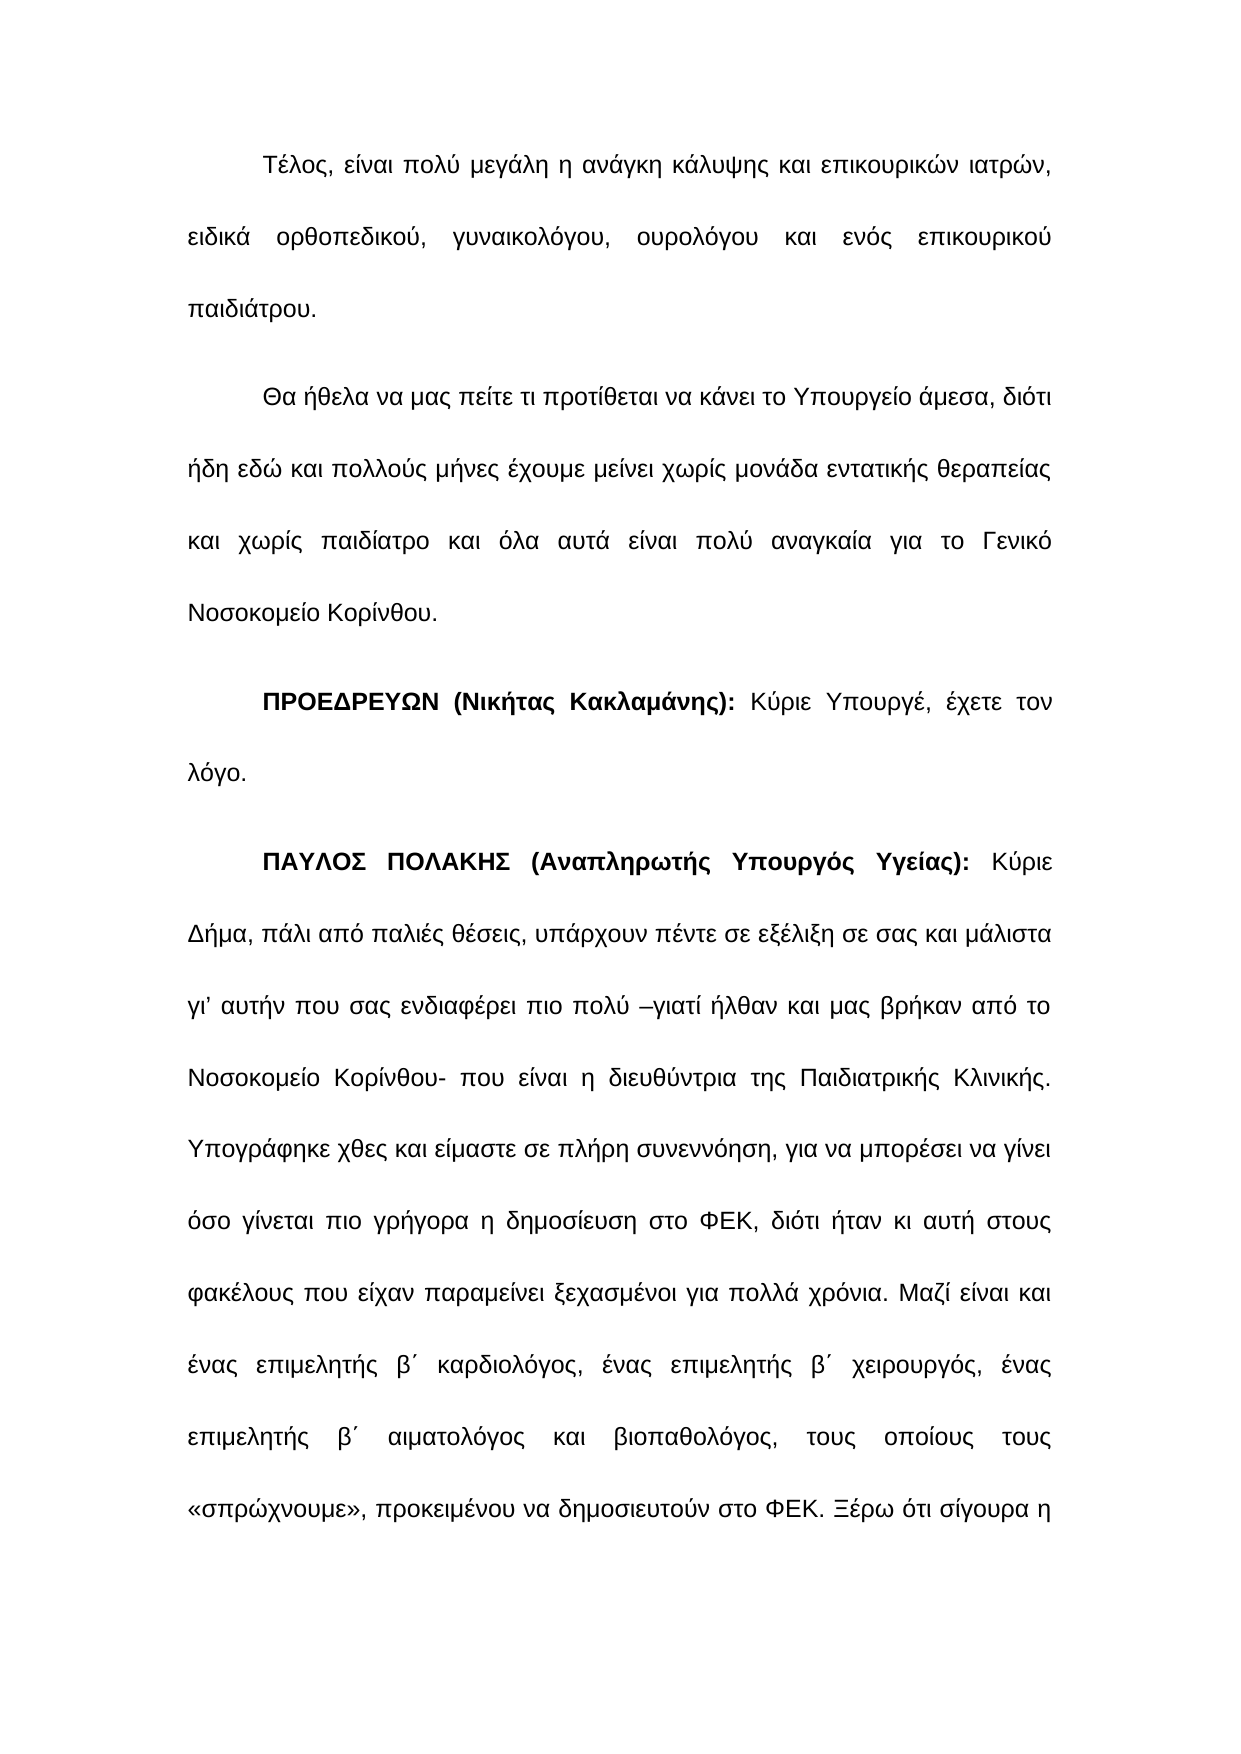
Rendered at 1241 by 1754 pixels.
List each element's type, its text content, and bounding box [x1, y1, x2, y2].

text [187, 847, 1053, 1522]
text ΠΡΟΕΔΡΕΥΩΝ (Νικήτας Κακλαμάνης): Κύριε Υπουργέ, έχετε τον λόγο. [187, 686, 1053, 787]
text Θα ήθελα να μας πείτε τι προτίθεται να κάνει το Υπουργείο άμεσα, διότι ήδη εδώ και πολλούς μήνες έχουμε μείνει χωρίς μονάδα εντατικής θεραπείας και χωρίς παιδίατρο και όλα αυτά είναι πολύ αναγκαία για το Γενικό Νοσοκομείο Κορίνθου. [187, 382, 1053, 627]
text Τέλος, είναι πολύ μεγάλη η ανάγκη κάλυψης και επικουρικών ιατρών, ειδικά ορθοπεδικού, γυναικολόγου, ουρολόγου και ενός επικουρικού παιδιάτρου. [187, 150, 1053, 322]
